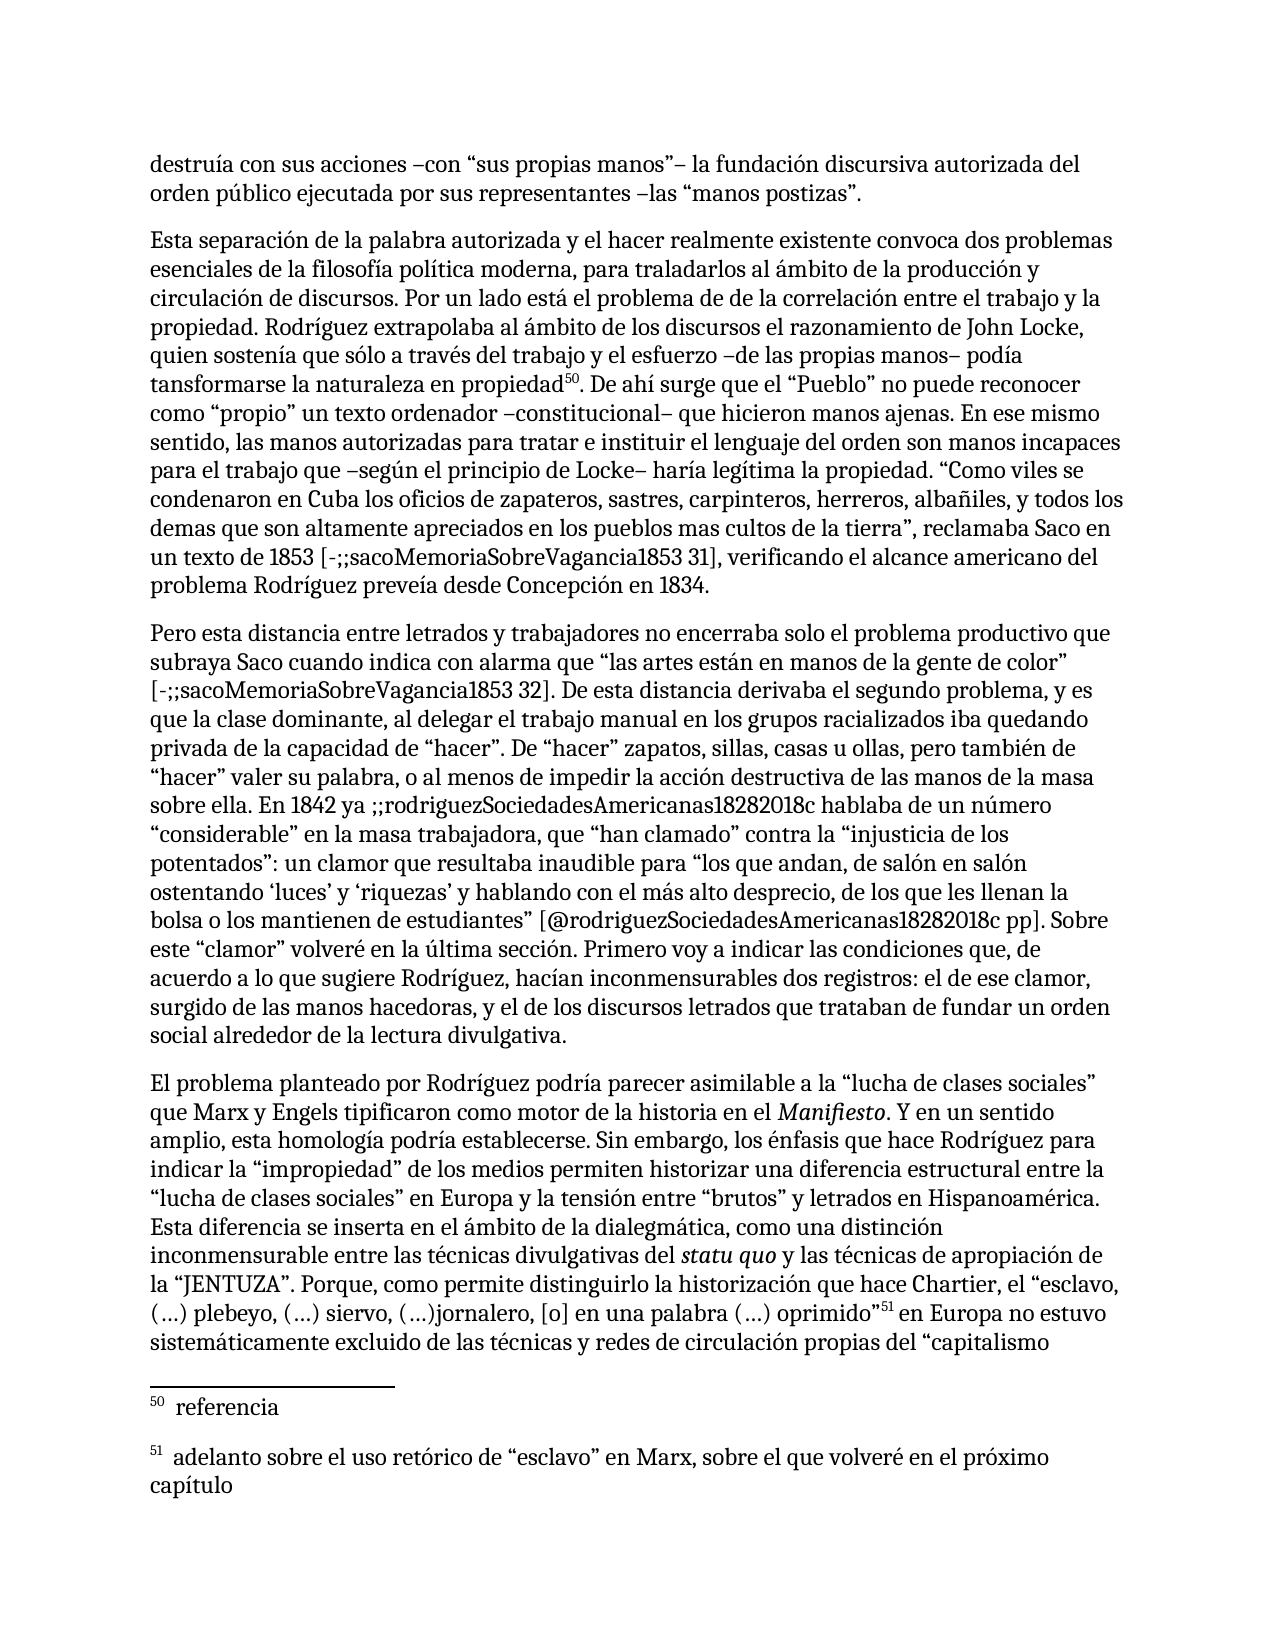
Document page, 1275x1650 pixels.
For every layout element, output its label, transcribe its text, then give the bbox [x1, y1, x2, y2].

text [150, 150, 1125, 207]
text Esta separación de la palabra autorizada y el hacer realmente existente convoca dos problemas esenciales de la filosofía política moderna, para traladarlos al ámbito de la producción y circulación de discursos. Por un lado está el problema de de la correlación entre el trabajo y la propiedad. Rodríguez extrapolaba al ámbito de los discursos el razonamiento de John Locke, quien sostenía que sólo a través del trabajo y el esfuerzo –de las propias manos– podía tansformarse la naturaleza en propiedad. De ahí surge que el “Pueblo” no puede reconocer como “propio” un texto ordenador –constitucional– que hicieron manos ajenas. En ese mismo sentido, las manos autorizadas para tratar e instituir el lenguaje del orden son manos incapaces para el trabajo que –según el principio de Locke– haría legítima la propiedad. “Como viles se condenaron en Cuba los oficios de zapateros, sastres, carpinteros, herreros, albañiles, y todos los demas que son altamente apreciados en los pueblos mas cultos de la tierra”, reclamaba Saco en un texto de 1853 [-;;sacoMemoriaSobreVagancia1853 31], verificando el alcance americano del problema Rodríguez preveía desde Concepción en 1834. [150, 226, 1125, 600]
text Pero esta distancia entre letrados y trabajadores no encerraba solo el problema productivo que subraya Saco cuando indica con alarma que “las artes están en manos de la gente de color” [-;;sacoMemoriaSobreVagancia1853 32]. De esta distancia derivaba el segundo problema, y es que la clase dominante, al delegar el trabajo manual en los grupos racializados iba quedando privada de la capacidad de “hacer”. De “hacer” zapatos, sillas, casas u ollas, pero también de “hacer” valer su palabra, o al menos de impedir la acción destructiva de las manos de la masa sobre ella. En 1842 ya ;;rodriguezSociedadesAmericanas18282018c hablaba de un número “considerable” en la masa trabajadora, que “han clamado” contra la “injusticia de los potentados”: un clamor que resultaba inaudible para “los que andan, de salón en salón ostentando ‘luces’ y ‘riquezas’ y hablando con el más alto desprecio, de los que les llenan la bolsa o los mantienen de estudiantes” [@rodriguezSociedadesAmericanas18282018c pp]. Sobre este “clamor” volveré en la última sección. Primero voy a indicar las condiciones que, de acuerdo a lo que sugiere Rodríguez, hacían inconmensurables dos registros: el de ese clamor, surgido de las manos hacedoras, y el de los discursos letrados que trataban de fundar un orden social alrededor de la lectura divulgativa. [150, 619, 1125, 1050]
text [150, 1069, 1125, 1356]
